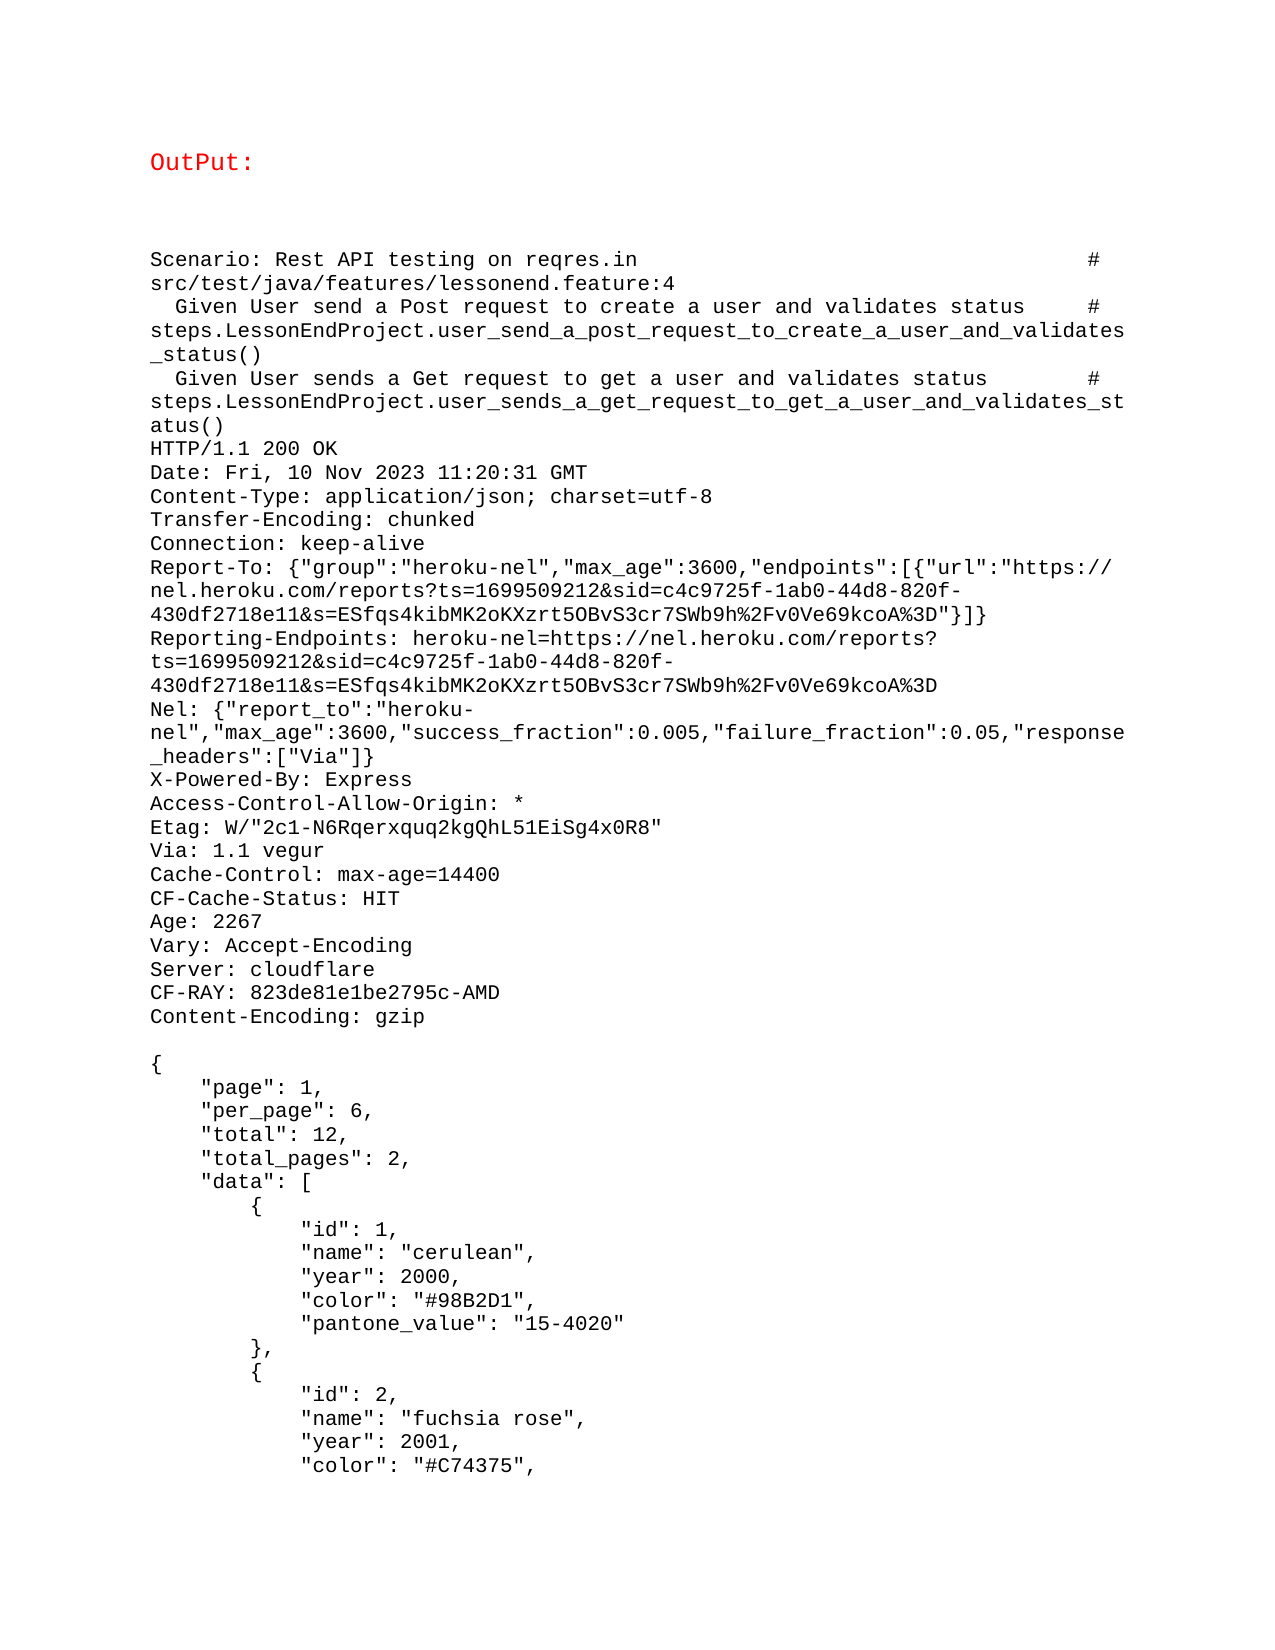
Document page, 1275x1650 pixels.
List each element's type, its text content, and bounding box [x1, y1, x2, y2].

text Etag: W/"2c1-N6Rqerxquq2kgQhL51EiSg4x0R8" [150, 817, 1125, 840]
text HTTP/1.1 200 OK [150, 438, 1125, 462]
text "name": "cerulean", [150, 1242, 1125, 1266]
text Vary: Accept-Encoding [150, 935, 1125, 959]
text Server: cloudflare [150, 959, 1125, 982]
text Given User sends a Get request to get a user and validates status # steps.LessonEndProject.user_sends_a_get_request_to_get_a_user_and_validates_status() [150, 367, 1125, 438]
text "year": 2000, [150, 1266, 1125, 1290]
text "color": "#C74375", [150, 1455, 1125, 1479]
text }, [150, 1337, 1125, 1361]
text "per_page": 6, [150, 1101, 1125, 1124]
text "color": "#98B2D1", [150, 1290, 1125, 1313]
text "page": 1, [150, 1077, 1125, 1101]
text { [150, 1195, 1125, 1219]
text Connection: keep-alive [150, 533, 1125, 557]
text "pantone_value": "15-4020" [150, 1313, 1125, 1337]
text CF-RAY: 823de81e1be2795c-AMD [150, 982, 1125, 1006]
text Access-Control-Allow-Origin: * [150, 793, 1125, 817]
text Reporting-Endpoints: heroku-nel=https://nel.heroku.com/reports?ts=1699509212&sid=c4c9725f-1ab0-44d8-820f-430df2718e11&s=ESfqs4kibMK2oKXzrt5OBvS3cr7SWb9h%2Fv0Ve69kcoA%3D [150, 628, 1125, 698]
text Age: 2267 [150, 911, 1125, 935]
text Given User send a Post request to create a user and validates status # steps.LessonEndProject.user_send_a_post_request_to_create_a_user_and_validates_status() [150, 297, 1125, 367]
text Transfer-Encoding: chunked [150, 509, 1125, 533]
text "year": 2001, [150, 1432, 1125, 1455]
text Content-Type: application/json; charset=utf-8 [150, 486, 1125, 509]
text "name": "fuchsia rose", [150, 1408, 1125, 1432]
text "id": 2, [150, 1384, 1125, 1408]
text X-Powered-By: Express [150, 769, 1125, 793]
text Content-Encoding: gzip [150, 1006, 1125, 1029]
text { [150, 1361, 1125, 1384]
text "total": 12, [150, 1124, 1125, 1148]
text Via: 1.1 vegur [150, 840, 1125, 864]
text OutPut: [150, 150, 1125, 178]
text "total_pages": 2, [150, 1148, 1125, 1171]
text { [150, 1053, 1125, 1077]
text "data": [ [150, 1171, 1125, 1195]
text Cache-Control: max-age=14400 [150, 864, 1125, 888]
text Date: Fri, 10 Nov 2023 11:20:31 GMT [150, 462, 1125, 486]
text "id": 1, [150, 1219, 1125, 1242]
text CF-Cache-Status: HIT [150, 888, 1125, 911]
text Report-To: {"group":"heroku-nel","max_age":3600,"endpoints":[{"url":"https://nel.heroku.com/reports?ts=1699509212&sid=c4c9725f-1ab0-44d8-820f-430df2718e11&s=ESfqs4kibMK2oKXzrt5OBvS3cr7SWb9h%2Fv0Ve69kcoA%3D"}]} [150, 557, 1125, 628]
text Scenario: Rest API testing on reqres.in # src/test/java/features/lessonend.feature:4 [150, 249, 1125, 297]
text Nel: {"report_to":"heroku-nel","max_age":3600,"success_fraction":0.005,"failure_fraction":0.05,"response_headers":["Via"]} [150, 698, 1125, 769]
